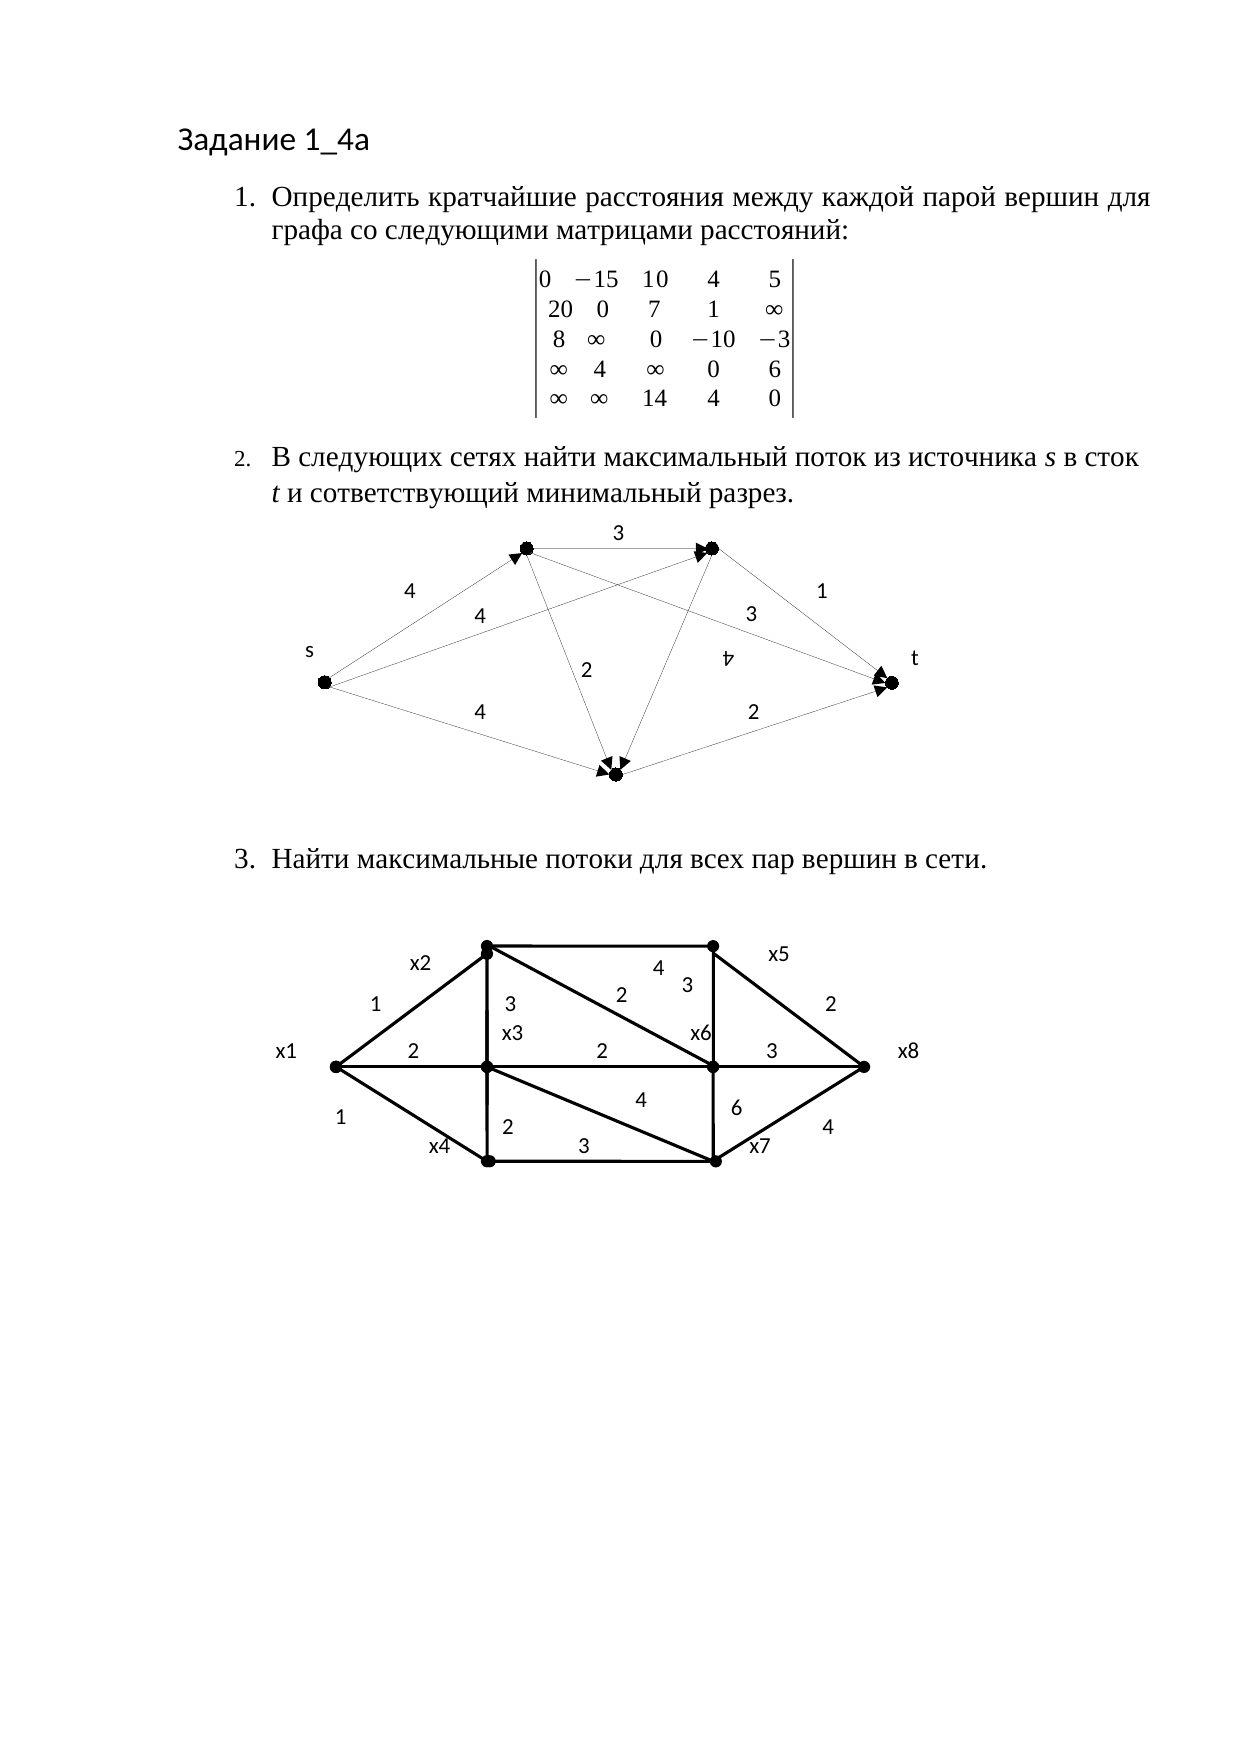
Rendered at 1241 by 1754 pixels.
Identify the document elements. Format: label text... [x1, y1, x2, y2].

text Задание 1_4а [177, 118, 1152, 159]
list Определить кратчайшие расстояния между каждой парой вершин для графа со следующими матрицами расстояний: [234, 179, 1152, 246]
list Найти максимальные потоки для всех пар вершин в сети. [234, 841, 1152, 875]
list В следующих сетях найти максимальный поток из источника s в сток t и сответствующий минимальный разрез. [234, 439, 1152, 508]
